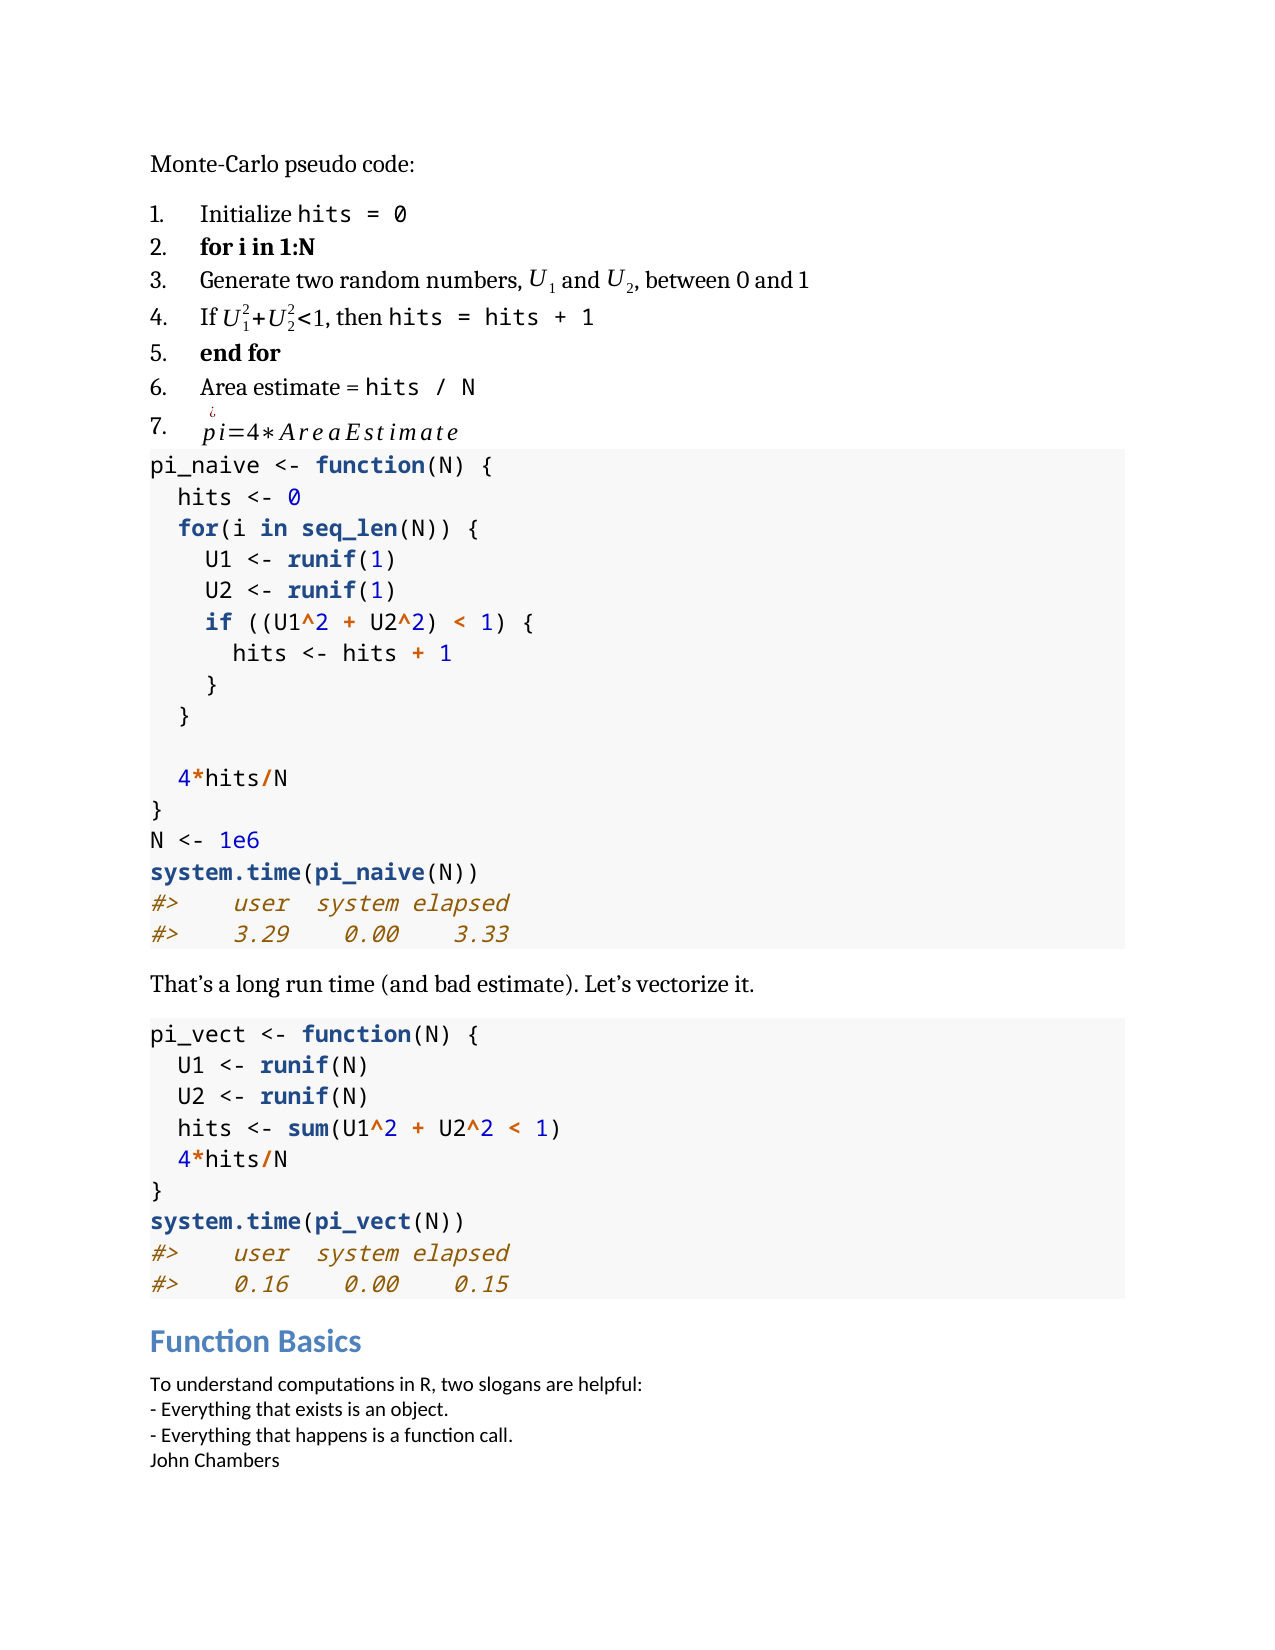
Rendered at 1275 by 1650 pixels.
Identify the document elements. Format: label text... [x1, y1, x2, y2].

text To understand computations in R, two slogans are helpful: - Everything that exists is an object. - Everything that happens is a function call. John Chambers [150, 1371, 1125, 1473]
subtitle Function Basics [150, 1320, 1125, 1361]
text That’s a long run time (and bad estimate). Let’s vectorize it. [150, 970, 1125, 999]
text pi_naive <- function(N) { hits <- 0 for(i in seq_len(N)) { U1 <- runif(1) U2 <- runif(1) if ((U1^2 + U2^2) < 1) { hits <- hits + 1 } } 4*hits/N } N <- 1e6 system.time(pi_naive(N)) #> user system elapsed #> 3.29 0.00 3.33 [150, 449, 1125, 949]
text Monte-Carlo pseudo code: [150, 150, 1125, 179]
list for i in 1:N [150, 232, 1125, 261]
list If , then hits = hits + 1 [150, 300, 1125, 335]
list Generate two random numbers, and , between 0 and 1 [150, 265, 1125, 296]
list Area estimate = hits / N [150, 371, 1125, 402]
text pi_vect <- function(N) { U1 <- runif(N) U2 <- runif(N) hits <- sum(U1^2 + U2^2 < 1) 4*hits/N } system.time(pi_vect(N)) #> user system elapsed #> 0.16 0.00 0.15 [164, 1018, 1125, 1299]
list Initialize hits = 0 [150, 197, 1125, 229]
list end for [150, 339, 1125, 367]
